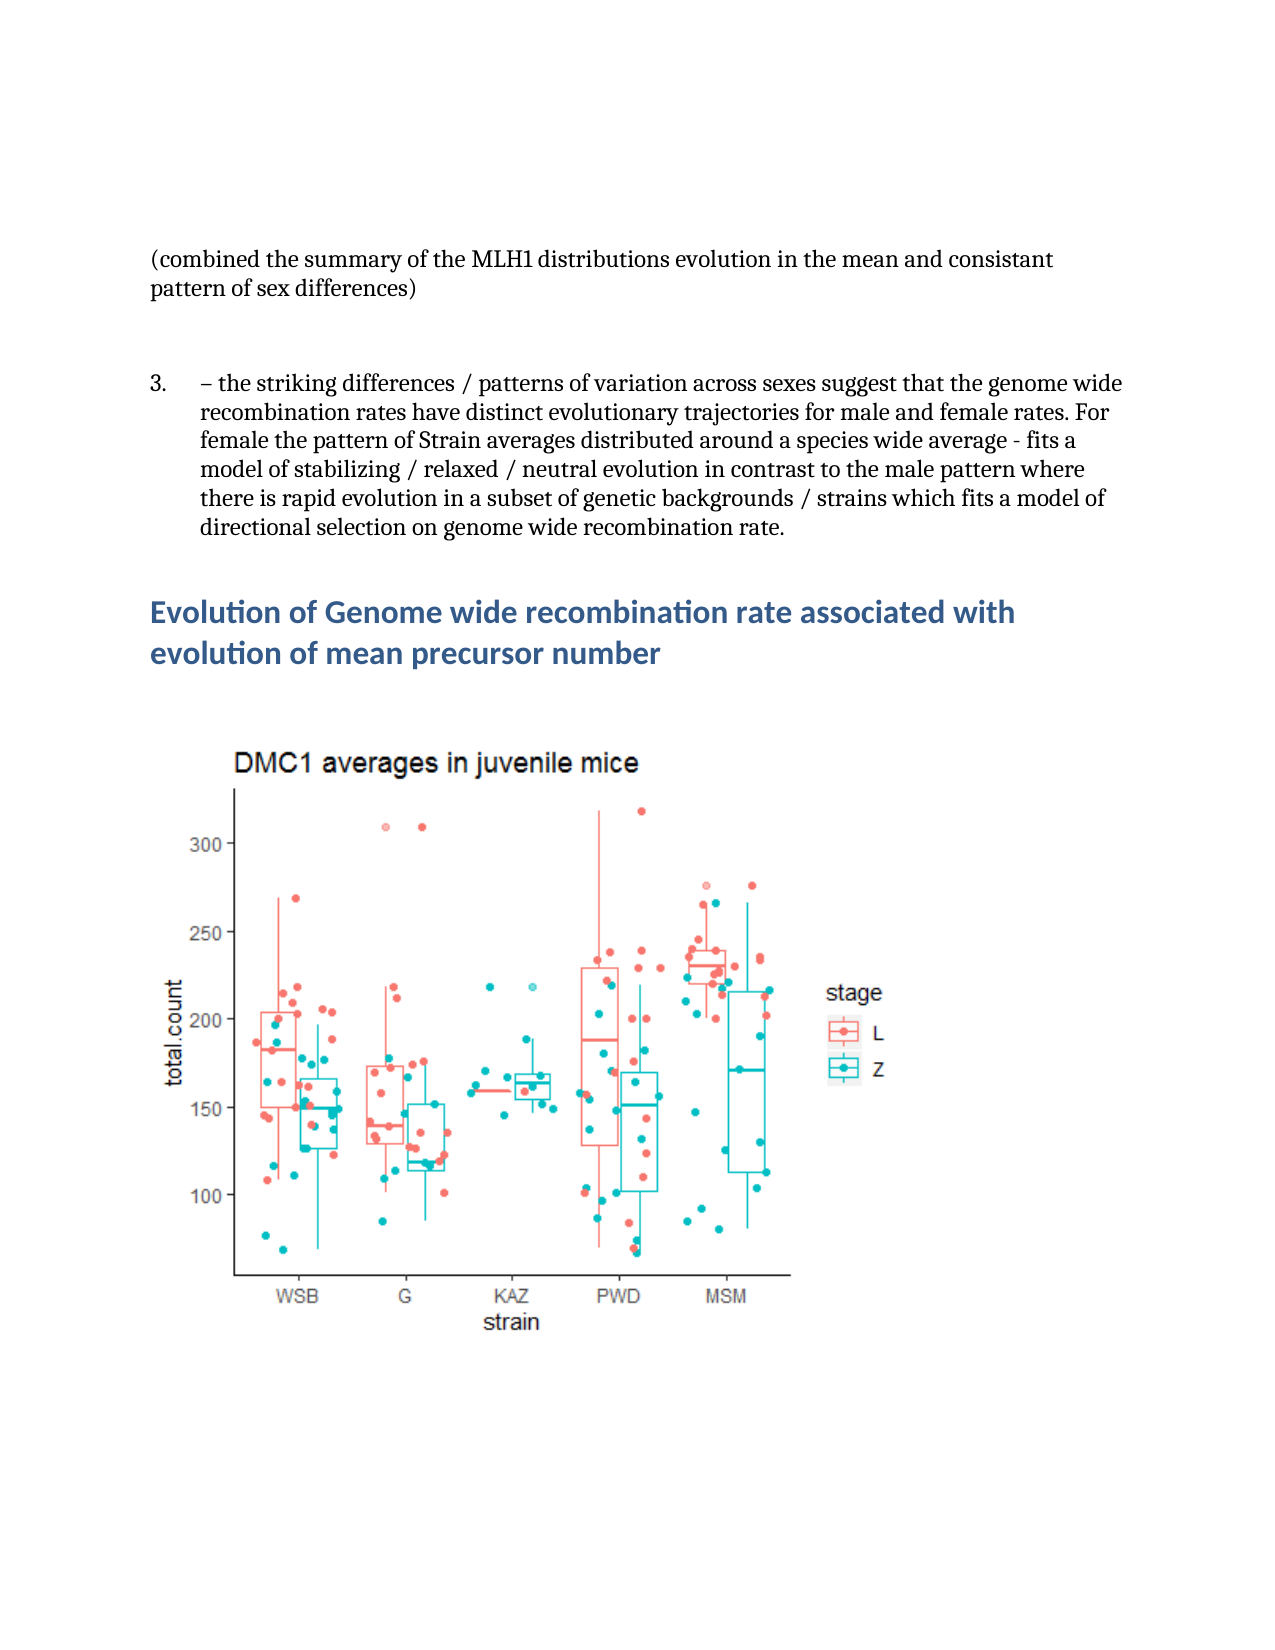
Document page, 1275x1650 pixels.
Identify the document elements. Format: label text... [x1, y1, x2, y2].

text (combined the summary of the MLH1 distributions evolution in the mean and consistant pattern of sex differences) [150, 245, 1125, 302]
list – the striking differences / patterns of variation across sexes suggest that the genome wide recombination rates have distinct evolutionary trajectories for male and female rates. For female the pattern of Strain averages distributed around a species wide average - fits a model of stabilizing / relaxed / neutral evolution in contrast to the male pattern where there is rapid evolution in a subset of genetic backgrounds / strains which fits a model of directional selection on genome wide recombination rate. [150, 369, 1125, 541]
subtitle Evolution of Genome wide recombination rate associated with evolution of mean precursor number [150, 591, 1125, 673]
picture [150, 738, 908, 1346]
